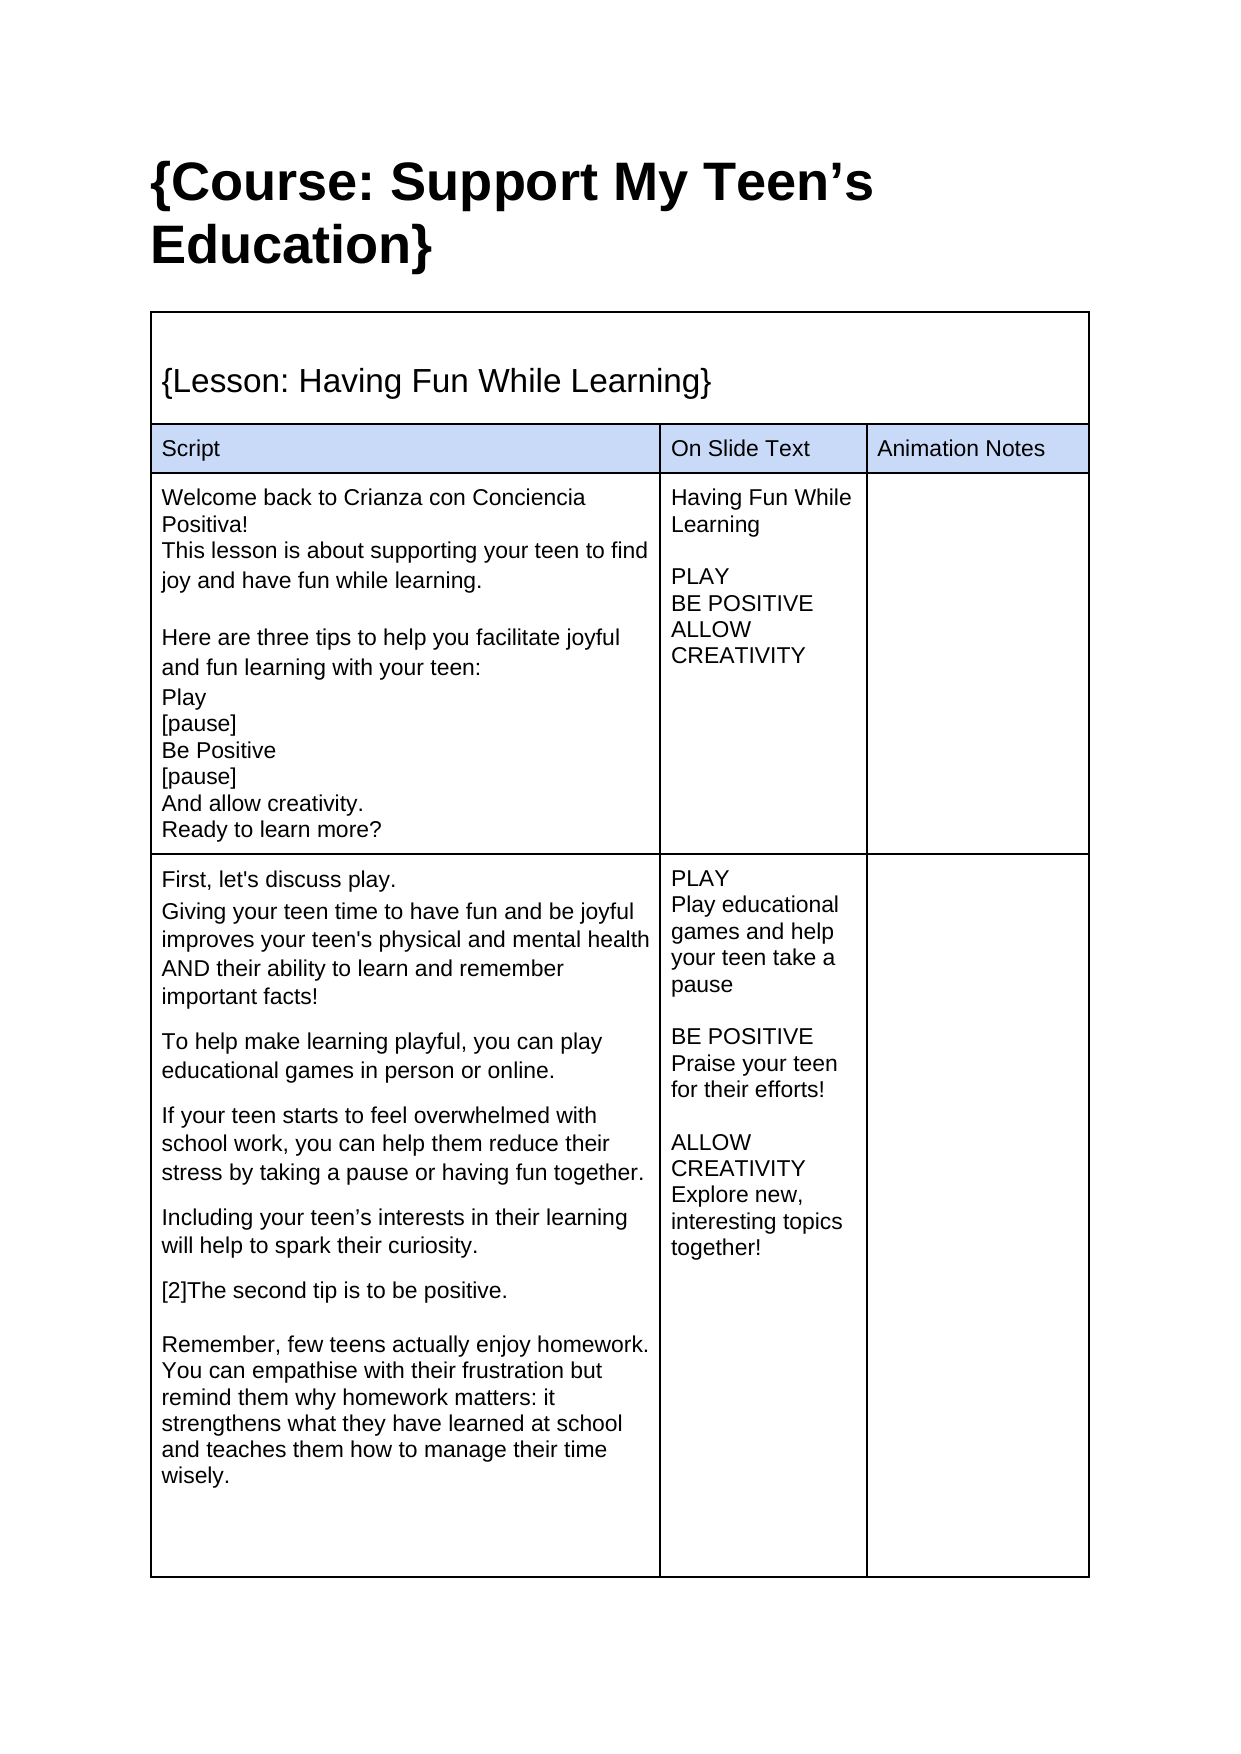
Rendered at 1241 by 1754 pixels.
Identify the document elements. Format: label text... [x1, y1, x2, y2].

title {Course: Support My Teen’s Education} [150, 150, 1090, 274]
table_cell [868, 474, 1088, 853]
table_cell On Slide Text [661, 425, 866, 472]
table_cell [868, 855, 1088, 1576]
table_cell Script [152, 425, 659, 472]
table_cell Welcome back to Crianza con Conciencia Positiva! This lesson is about supporting your teen to find joy and have fun while learning. Here are three tips to help you facilitate joyful and fun learning with your teen: Play [pause] Be Positive [pause] And allow creativity. Ready to learn more? [152, 474, 659, 853]
table_cell Animation Notes [868, 425, 1088, 472]
table_header {Lesson: Having Fun While Learning} [152, 313, 1088, 422]
table_cell Having Fun While Learning PLAY BE POSITIVE ALLOW CREATIVITY [661, 474, 866, 853]
